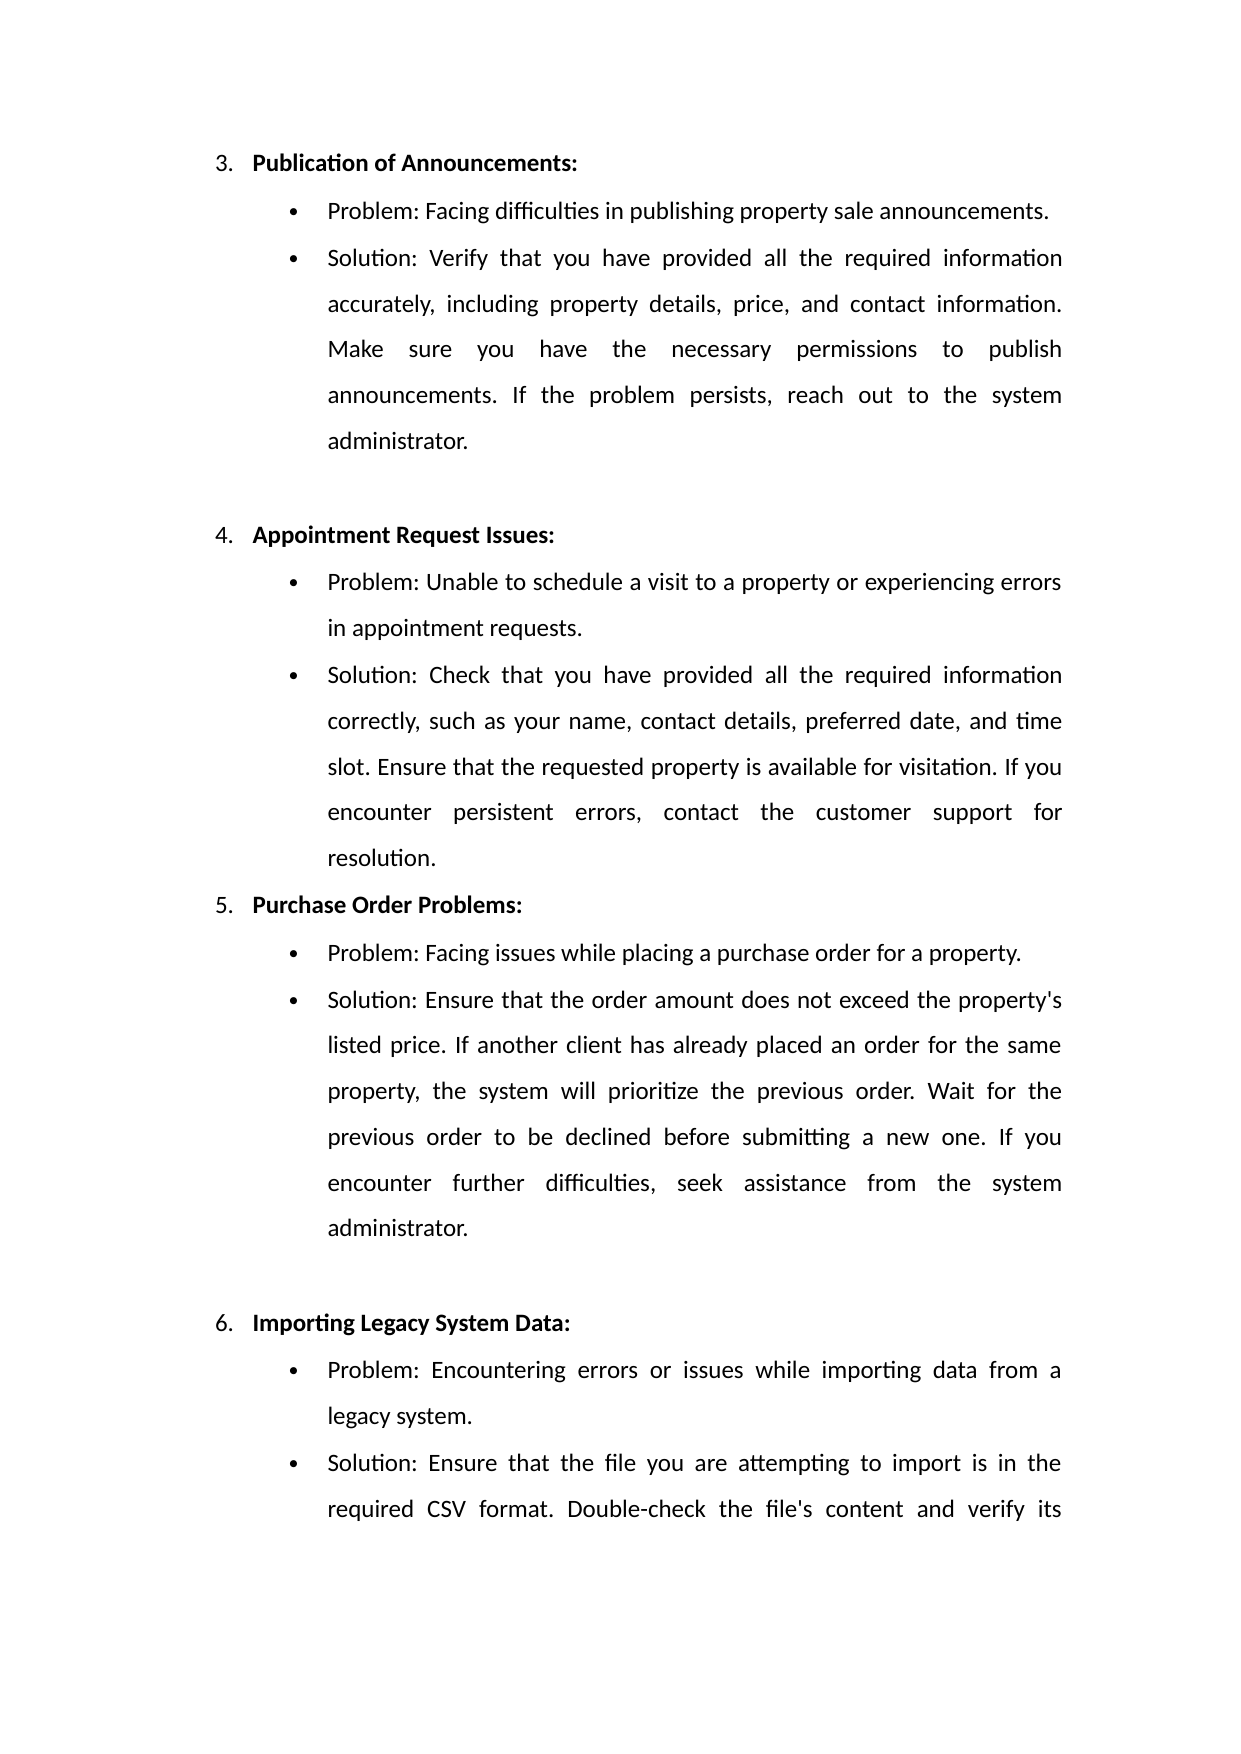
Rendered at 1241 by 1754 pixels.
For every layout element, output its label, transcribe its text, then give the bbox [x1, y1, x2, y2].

list Solution: Ensure that the order amount does not exceed the property's listed price. If another client has already placed an order for the same property, the system will prioritize the previous order. Wait for the previous order to be declined before submitting a new one. If you encounter further difficulties, seek assistance from the system administrator. [290, 984, 1063, 1243]
list Purchase Order Problems: [215, 889, 1063, 920]
list Problem: Encountering errors or issues while importing data from a legacy system. [290, 1354, 1063, 1430]
list Problem: Unable to schedule a visit to a property or experiencing errors in appointment requests. [290, 566, 1063, 643]
list Problem: Facing difficulties in publishing property sale announcements. [290, 195, 1063, 225]
list Solution: Verify that you have provided all the required information accurately, including property details, price, and contact information. Make sure you have the necessary permissions to publish announcements. If the problem persists, reach out to the system administrator. [290, 242, 1063, 455]
list Publication of Announcements: [215, 148, 1063, 178]
list Solution: Check that you have provided all the required information correctly, such as your name, contact details, preferred date, and time slot. Ensure that the requested property is available for visitation. If you encounter persistent errors, contact the customer support for resolution. [290, 659, 1063, 873]
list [290, 1447, 1063, 1523]
list Problem: Facing issues while placing a purchase order for a property. [290, 937, 1063, 967]
list Importing Legacy System Data: [215, 1307, 1063, 1337]
list Appointment Request Issues: [215, 519, 1063, 550]
